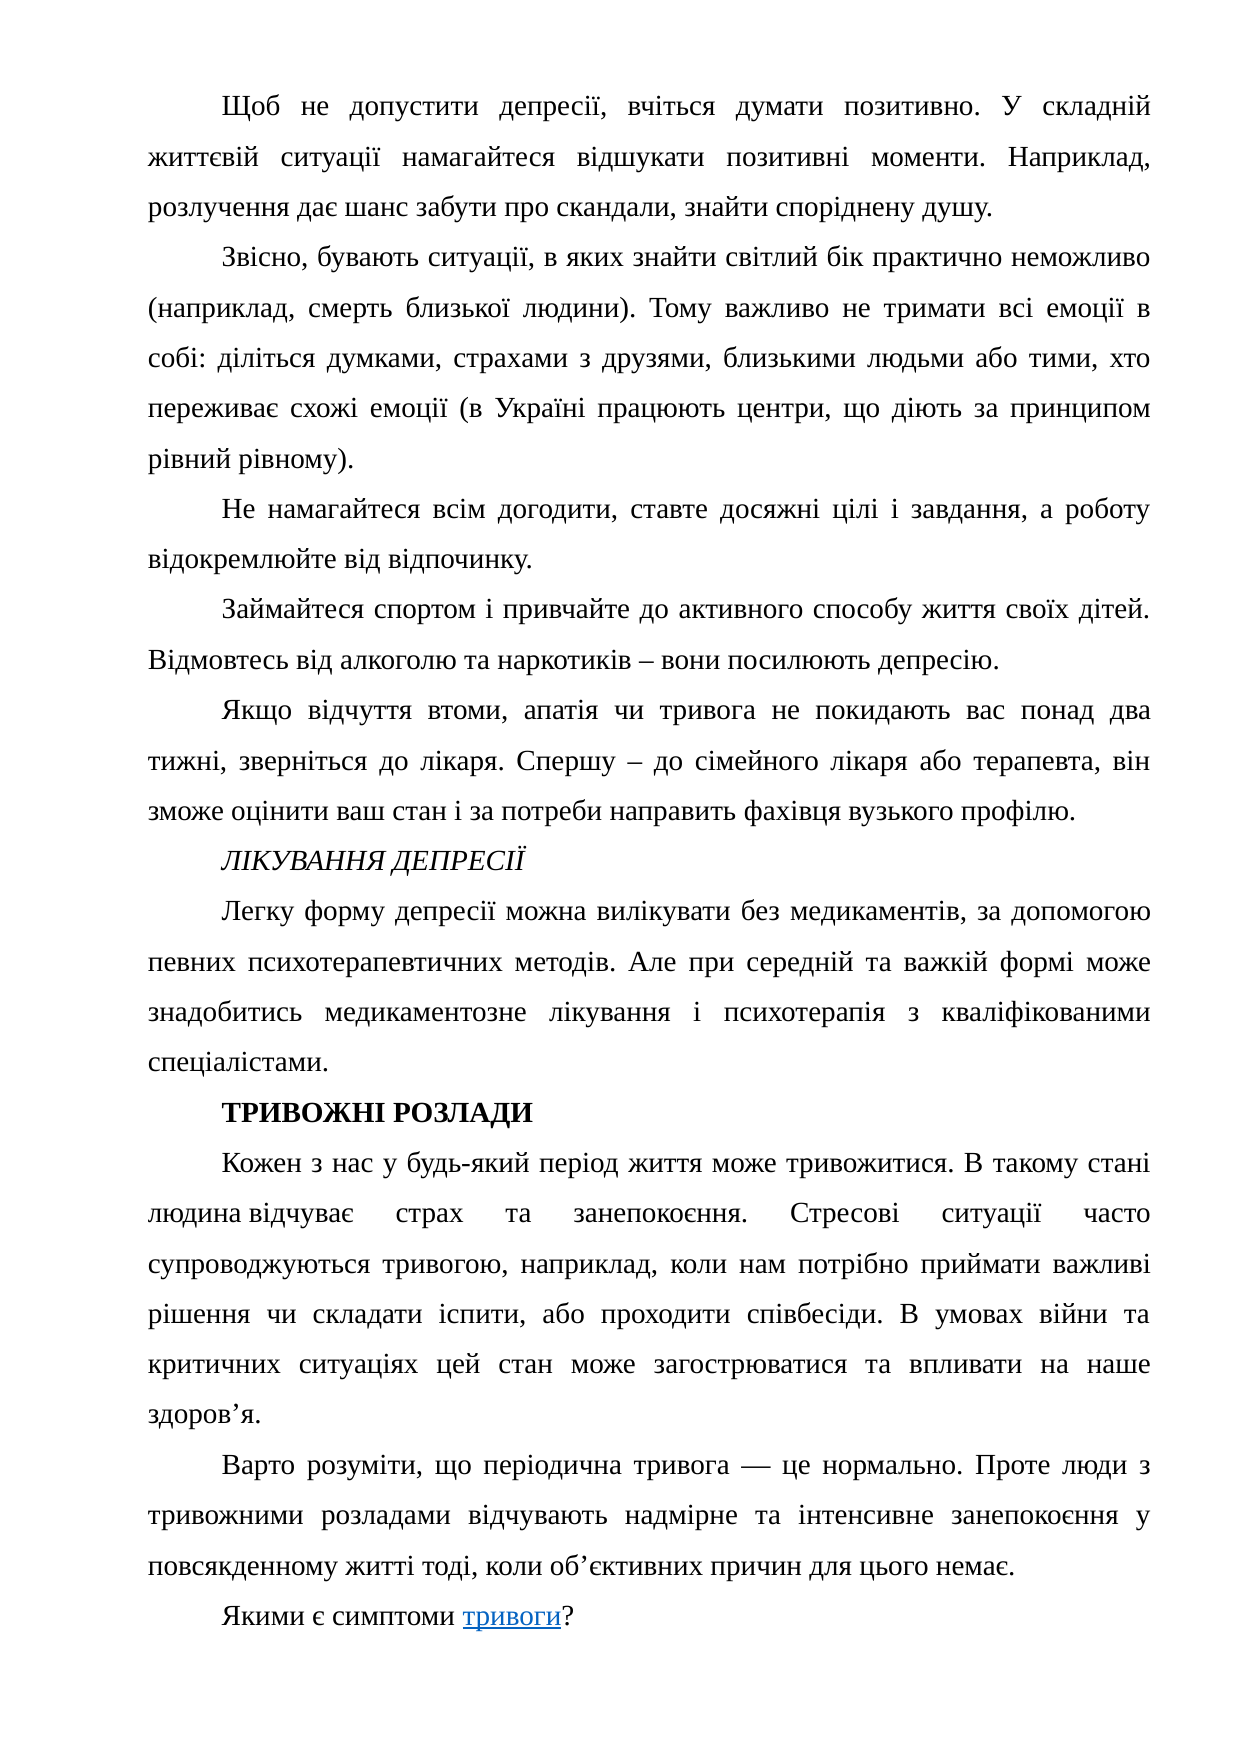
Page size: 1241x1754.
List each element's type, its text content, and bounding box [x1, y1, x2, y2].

text Щоб не допустити депресії, вчіться думати позитивно. У складній життєвій ситуації намагайтеся відшукати позитивні моменти. Наприклад, розлучення дає шанс забути про скандали, знайти споріднену душу. [148, 88, 1152, 223]
text Звісно, бувають ситуації, в яких знайти світлий бік практично неможливо (наприклад, смерть близької людини). Тому важливо не тримати всі емоції в собі: діліться думками, страхами з друзями, близькими людьми або тими, хто переживає схожі емоції (в Україні працюють центри, що діють за принципом рівний рівному). [148, 239, 1152, 474]
text Не намагайтеся всім догодити, ставте досяжні цілі і завдання, а роботу відокремлюйте від відпочинку. [148, 491, 1152, 575]
text Варто розуміти, що періодична тривога — це нормально. Проте люди з тривожними розладами відчувають надмірне та інтенсивне занепокоєння у повсякденному житті тоді, коли об’єктивних причин для цього немає. [148, 1447, 1152, 1581]
text ТРИВОЖНІ РОЗЛАДИ [148, 1095, 1152, 1128]
text Легку форму депресії можна вилікувати без медикаментів, за допомогою певних психотерапевтичних методів. Але при середній та важкій формі може знадобитись медикаментозне лікування і психотерапія з кваліфікованими спеціалістами. [148, 893, 1152, 1078]
text Якими є симптоми тривоги? [148, 1598, 1152, 1631]
text Кожен з нас у будь-який період життя може тривожитися. В такому стані людина відчуває страх та занепокоєння. Стресові ситуації часто супроводжуються тривогою, наприклад, коли нам потрібно приймати важливі рішення чи складати іспити, або проходити співбесіди. В умовах війни та критичних ситуаціях цей стан може загострюватися та впливати на наше здоров’я. [148, 1145, 1152, 1430]
text Займайтеся спортом і привчайте до активного способу життя своїх дітей. Відмовтесь від алкоголю та наркотиків – вони посилюють депресію. [148, 592, 1152, 676]
text Якщо відчуття втоми, апатія чи тривога не покидають вас понад два тижні, зверніться до лікаря. Спершу – до сімейного лікаря або терапевта, він зможе оцінити ваш стан і за потреби направить фахівця вузького профілю. [148, 692, 1152, 826]
text ЛІКУВАННЯ ДЕПРЕСІЇ [148, 843, 1152, 877]
